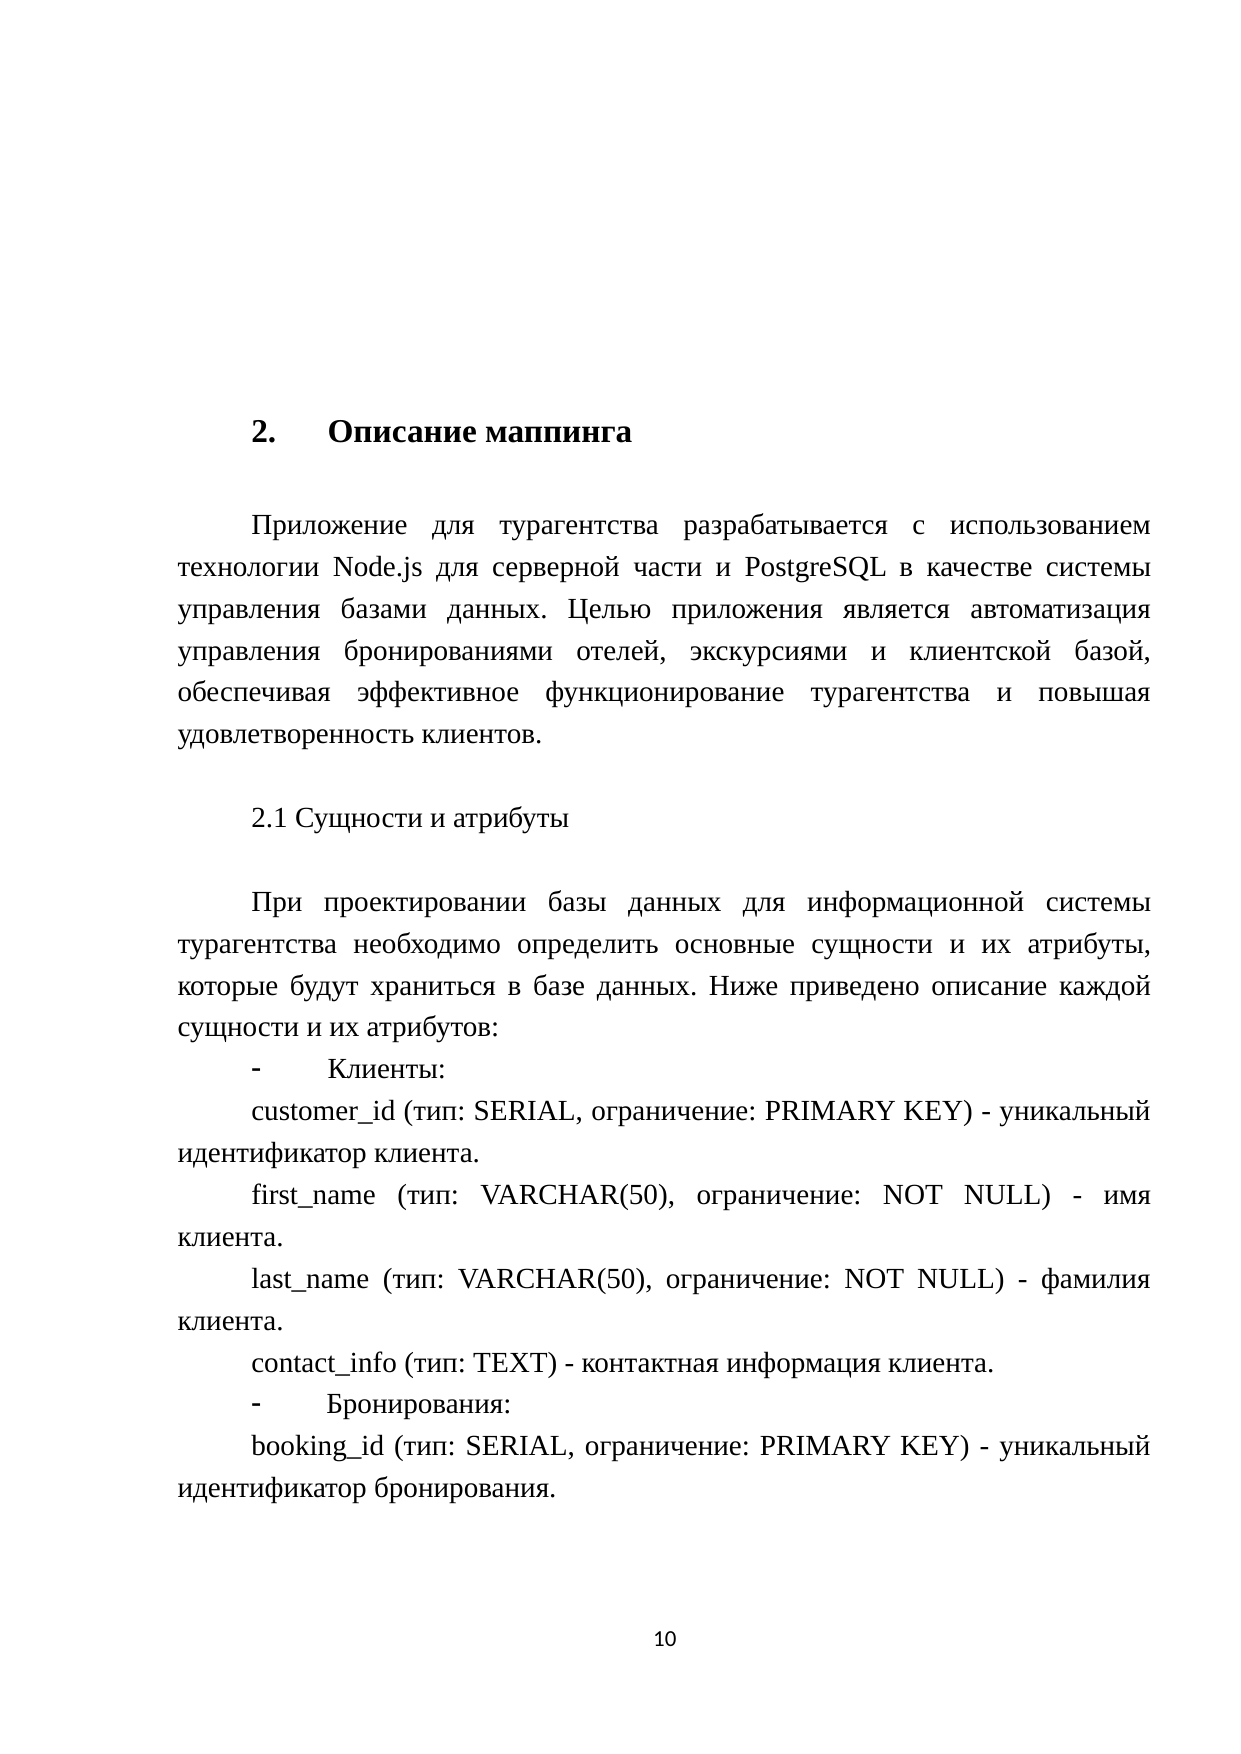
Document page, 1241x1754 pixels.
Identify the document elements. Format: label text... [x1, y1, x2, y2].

text 2. Описание маппинга [177, 411, 1152, 449]
text 2.1 Сущности и атрибуты [177, 800, 1152, 834]
list Бронирования: [251, 1387, 1152, 1420]
text contact_info (тип: TEXT) - контактная информация клиента. [177, 1345, 1152, 1378]
text При проектировании базы данных для информационной системы турагентства необходимо определить основные сущности и их атрибуты, которые будут храниться в базе данных. Ниже приведено описание каждой сущности и их атрибутов: [177, 884, 1152, 1043]
text booking_id (тип: SERIAL, ограничение: PRIMARY KEY) - уникальный идентификатор бронирования. [177, 1428, 1152, 1504]
text Приложение для турагентства разрабатывается с использованием технологии Node.js для серверной части и PostgreSQL в качестве системы управления базами данных. Целью приложения является автоматизация управления бронированиями отелей, экскурсиями и клиентской базой, обеспечивая эффективное функционирование турагентства и повышая удовлетворенность клиентов. [177, 507, 1152, 750]
text first_name (тип: VARCHAR(50), ограничение: NOT NULL) - имя клиента. [177, 1177, 1152, 1253]
text customer_id (тип: SERIAL, ограничение: PRIMARY KEY) - уникальный идентификатор клиента. [177, 1093, 1152, 1169]
list Клиенты: [177, 1051, 1152, 1085]
text last_name (тип: VARCHAR(50), ограничение: NOT NULL) - фамилия клиента. [177, 1261, 1152, 1336]
